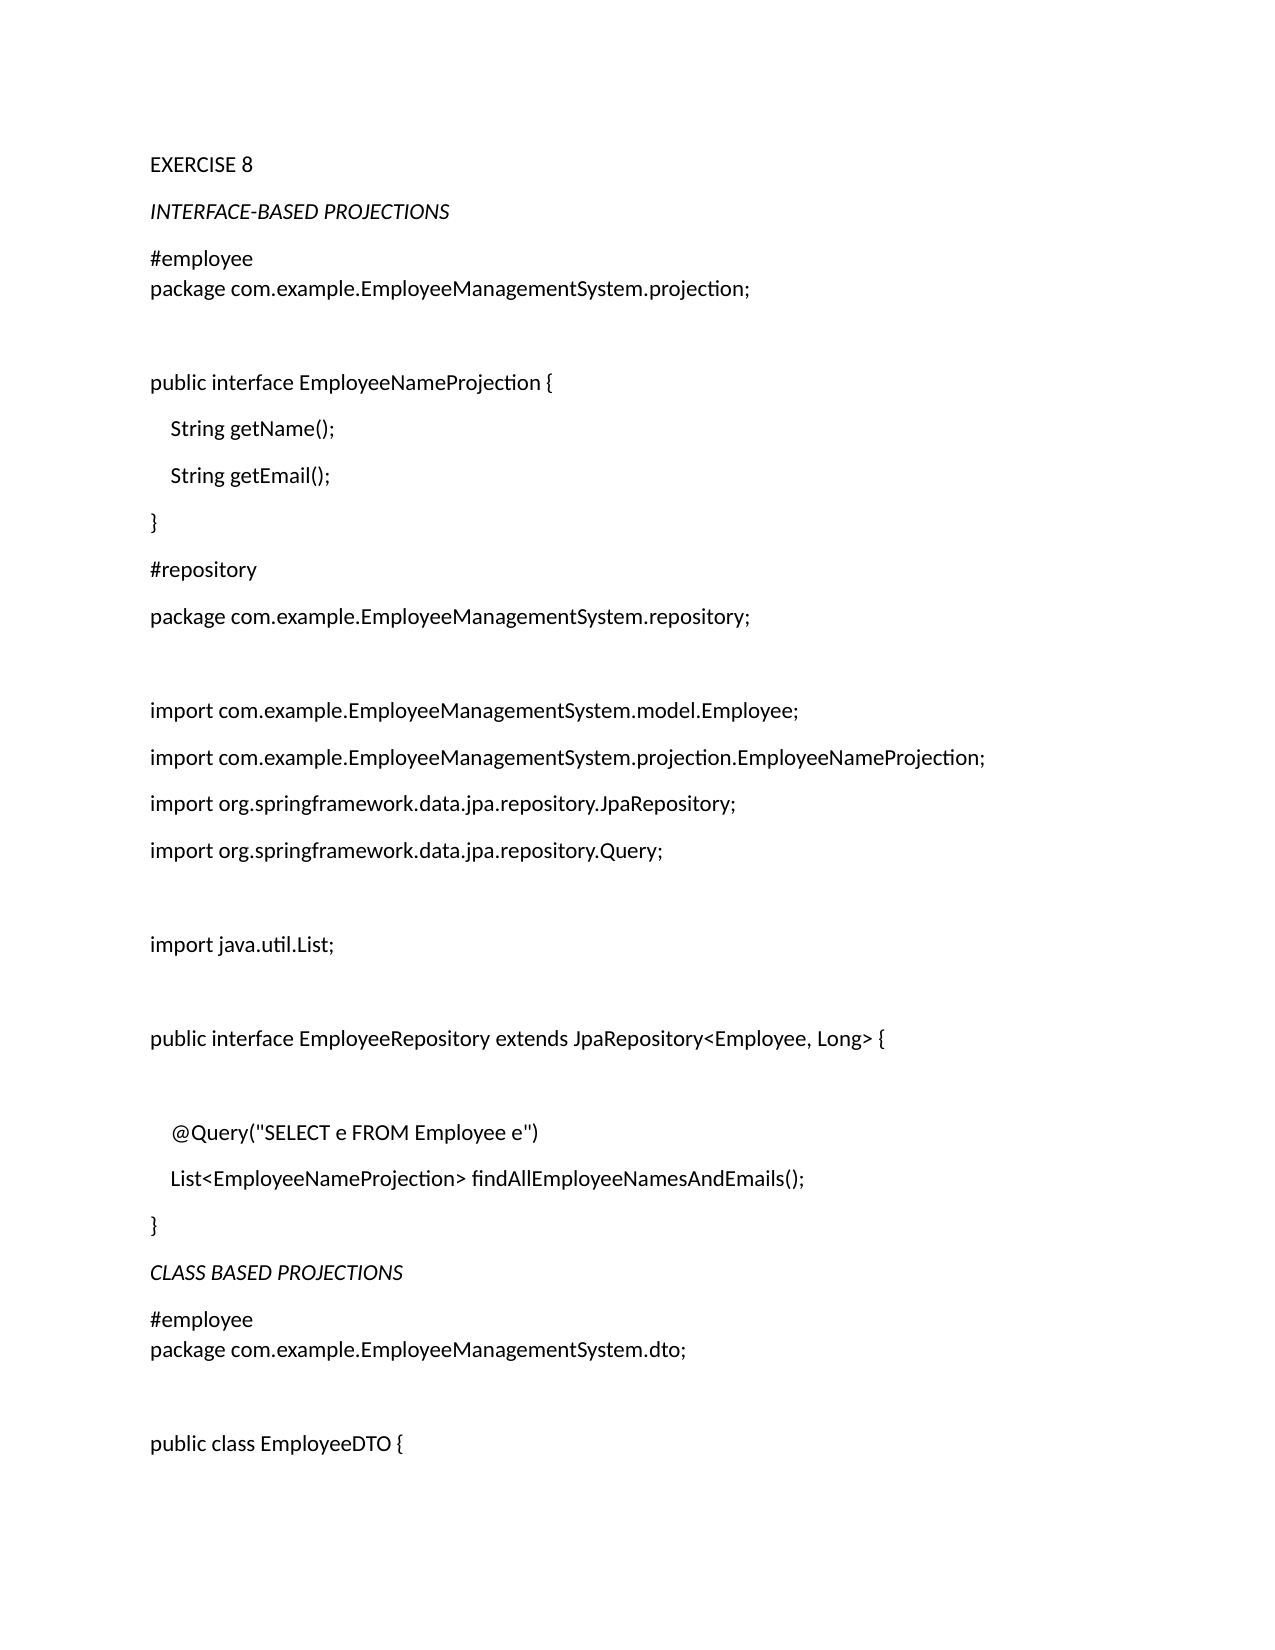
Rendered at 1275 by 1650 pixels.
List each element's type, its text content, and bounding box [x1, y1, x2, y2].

text #employee package com.example.EmployeeManagementSystem.dto; [150, 1305, 1125, 1363]
text public interface EmployeeRepository extends JpaRepository<Employee, Long> { [150, 1024, 1125, 1052]
text EXERCISE 8 [150, 150, 1125, 178]
text } [150, 508, 1125, 536]
text import com.example.EmployeeManagementSystem.projection.EmployeeNameProjection; [150, 743, 1125, 771]
text import org.springframework.data.jpa.repository.JpaRepository; [150, 789, 1125, 818]
text #employee package com.example.EmployeeManagementSystem.projection; [150, 244, 1125, 302]
text @Query("SELECT e FROM Employee e") [150, 1118, 1125, 1146]
text INTERFACE-BASED PROJECTIONS [150, 197, 1125, 225]
text String getName(); [150, 414, 1125, 443]
text CLASS BASED PROJECTIONS [150, 1258, 1125, 1286]
text package com.example.EmployeeManagementSystem.repository; [150, 602, 1125, 630]
text import com.example.EmployeeManagementSystem.model.Employee; [150, 696, 1125, 724]
text #repository [150, 555, 1125, 583]
text import java.util.List; [150, 930, 1125, 958]
text public interface EmployeeNameProjection { [150, 368, 1125, 396]
text } [150, 1211, 1125, 1239]
text import org.springframework.data.jpa.repository.Query; [150, 836, 1125, 864]
text public class EmployeeDTO { [150, 1429, 1125, 1457]
text List<EmployeeNameProjection> findAllEmployeeNamesAndEmails(); [150, 1164, 1125, 1193]
text String getEmail(); [150, 461, 1125, 489]
